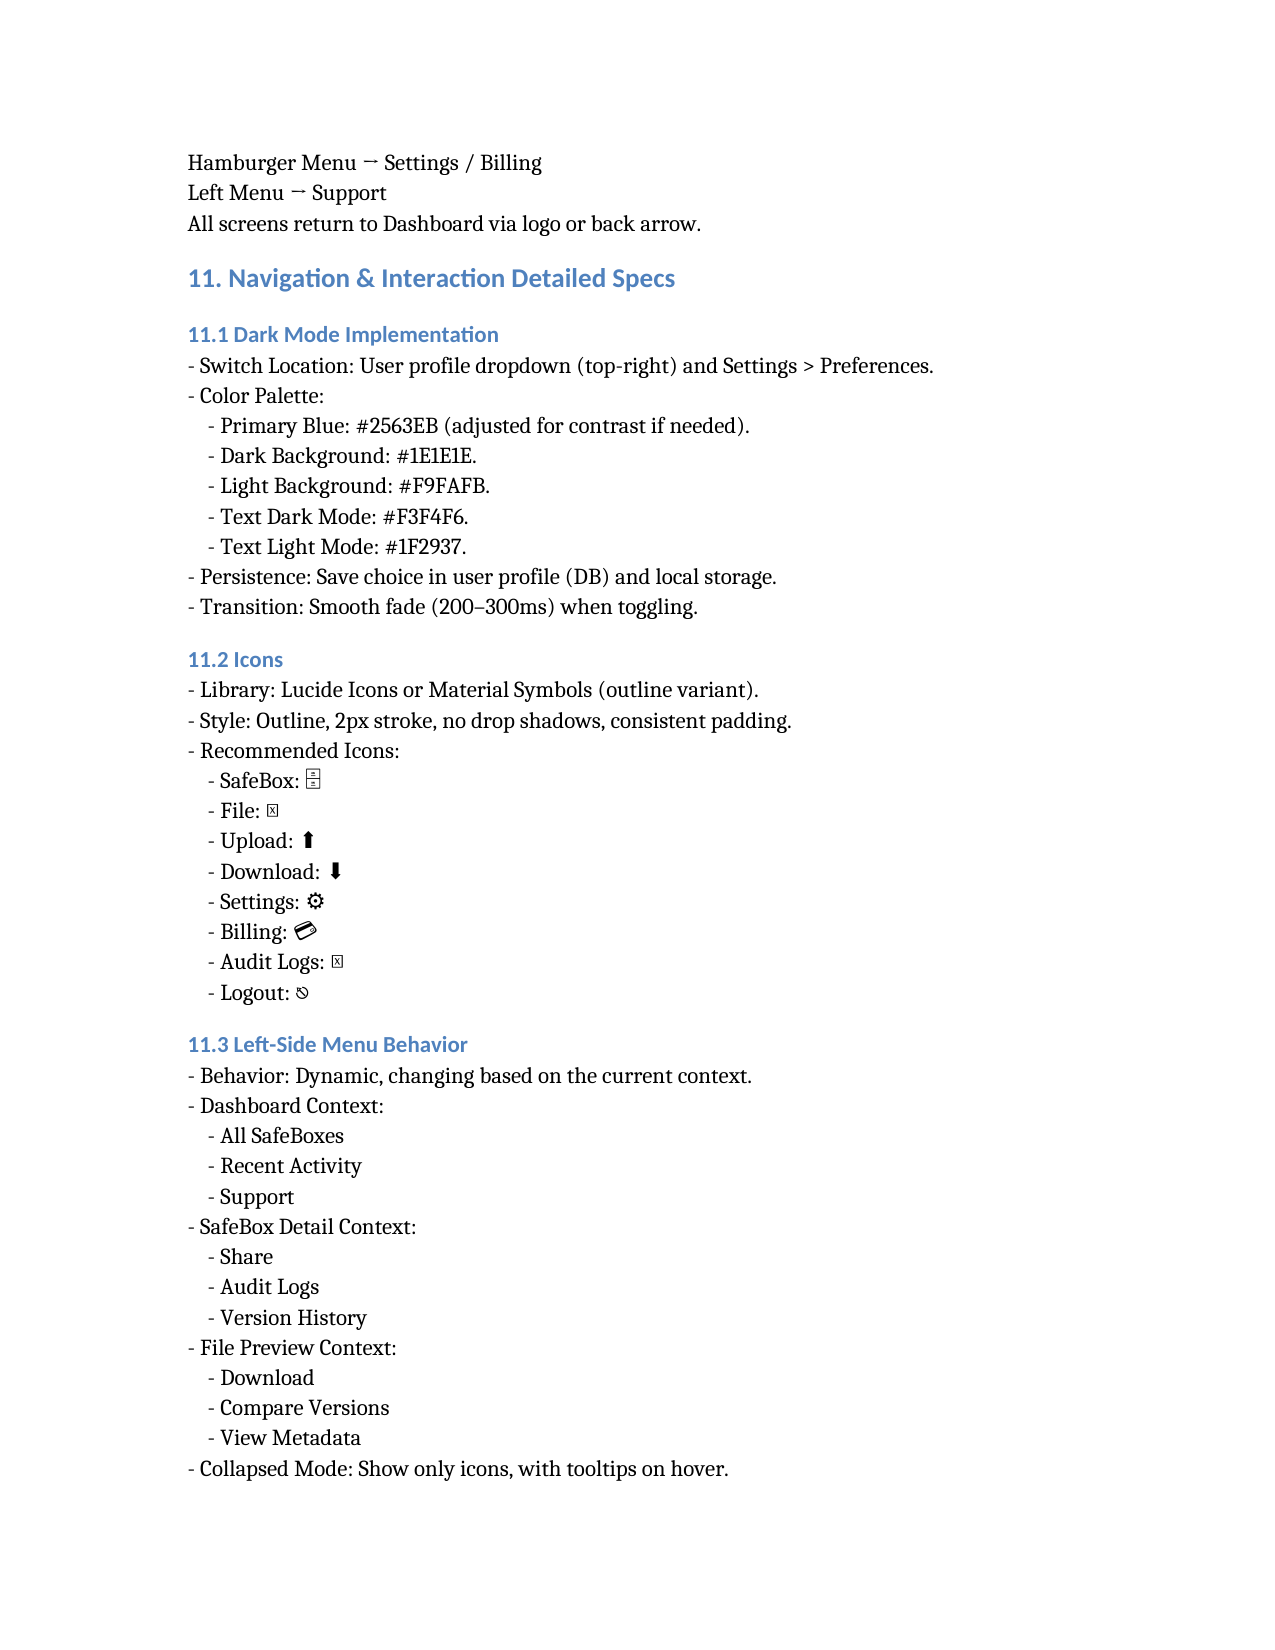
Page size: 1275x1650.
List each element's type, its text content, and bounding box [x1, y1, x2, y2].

subtitle 11. Navigation & Interaction Detailed Specs [187, 261, 1087, 294]
subtitle 11.2 Icons [187, 645, 1087, 673]
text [187, 150, 1087, 237]
subtitle 11.1 Dark Mode Implementation [187, 320, 1087, 348]
text - Switch Location: User profile dropdown (top-right) and Settings > Preferences. - Color Palette: - Primary Blue: #2563EB (adjusted for contrast if needed). - Dark Background: #1E1E1E. - Light Background: #F9FAFB. - Text Dark Mode: #F3F4F6. - Text Light Mode: #1F2937. - Persistence: Save choice in user profile (DB) and local storage. - Transition: Smooth fade (200–300ms) when toggling. [187, 352, 1087, 620]
text - Behavior: Dynamic, changing based on the current context. - Dashboard Context: - All SafeBoxes - Recent Activity - Support - SafeBox Detail Context: - Share - Audit Logs - Version History - File Preview Context: - Download - Compare Versions - View Metadata - Collapsed Mode: Show only icons, with tooltips on hover. [187, 1063, 1087, 1482]
text - Library: Lucide Icons or Material Symbols (outline variant). - Style: Outline, 2px stroke, no drop shadows, consistent padding. - Recommended Icons: - SafeBox: 🗄 - File: 📄 - Upload: ⬆ - Download: ⬇ - Settings: ⚙ - Billing: 💳 - Audit Logs: 📜 - Logout: ⎋ [187, 677, 1087, 1006]
subtitle 11.3 Left-Side Menu Behavior [187, 1030, 1087, 1058]
